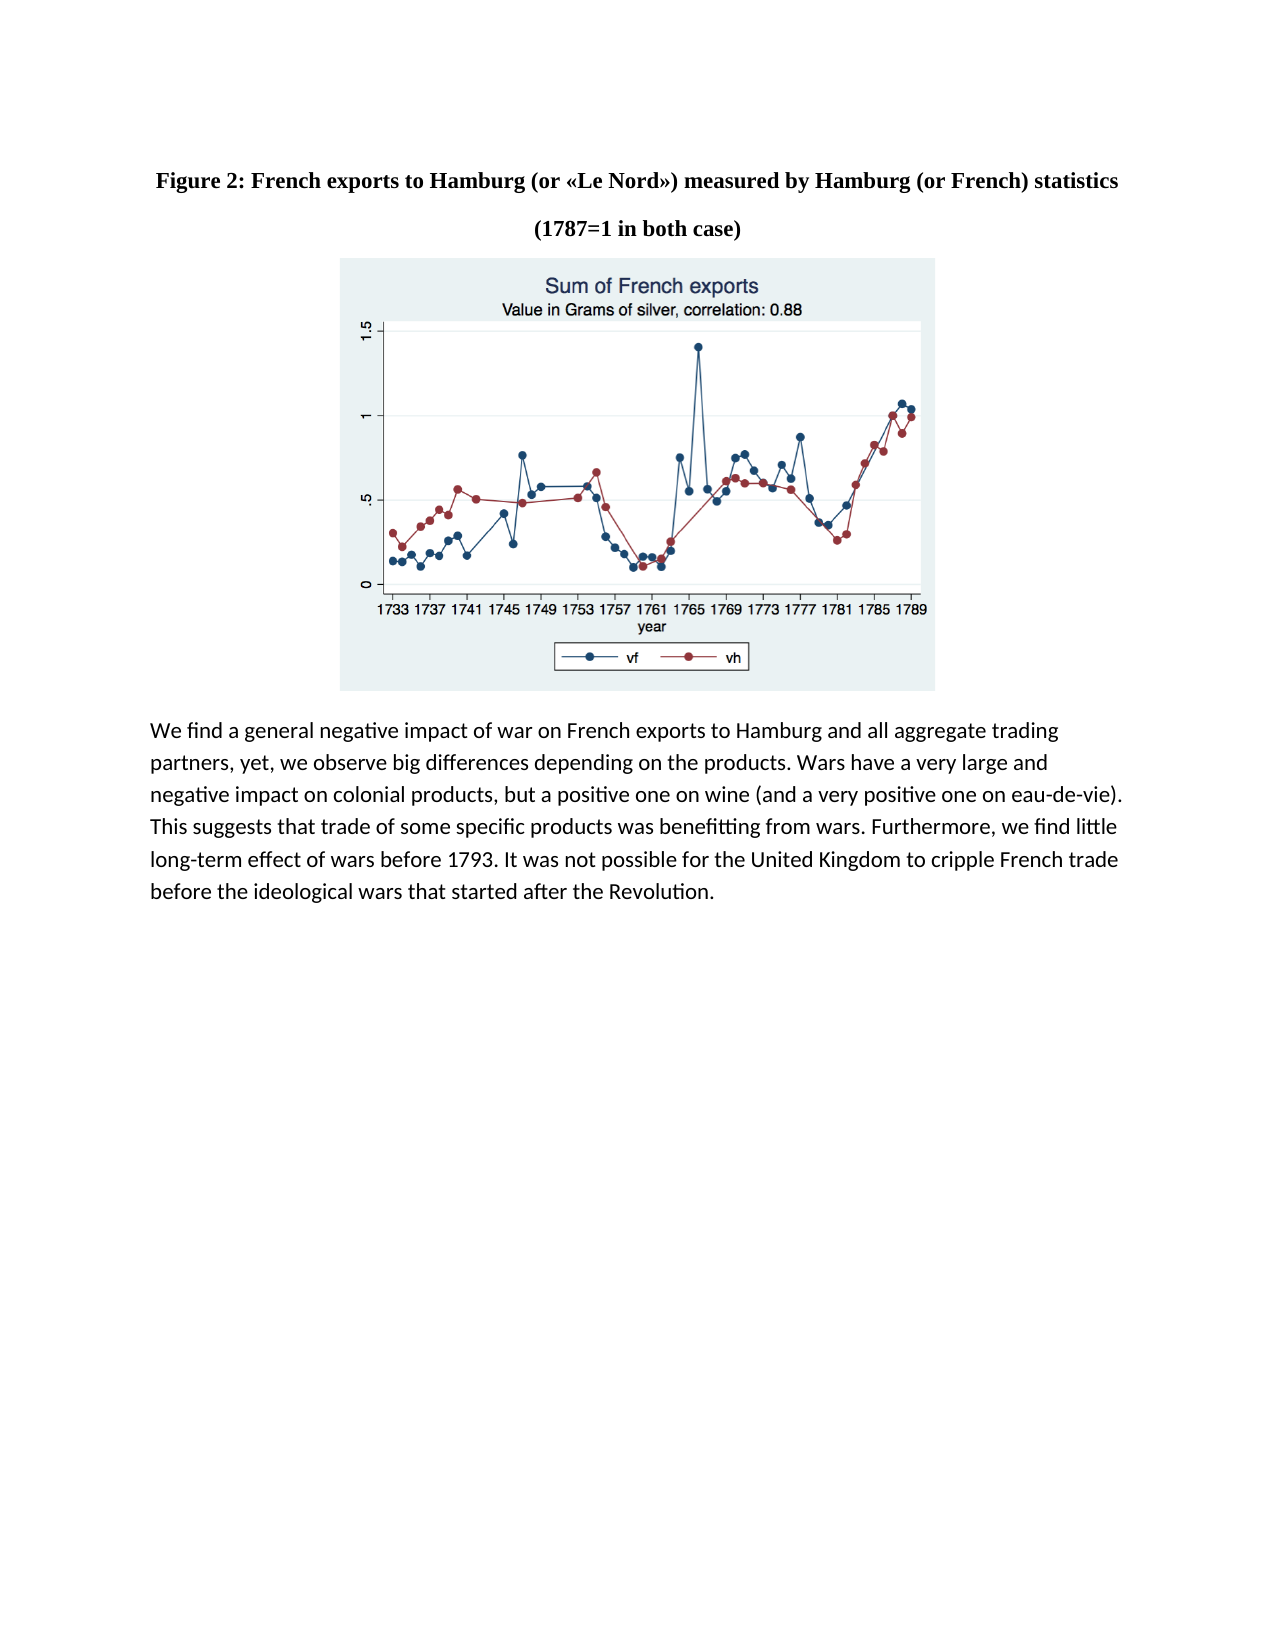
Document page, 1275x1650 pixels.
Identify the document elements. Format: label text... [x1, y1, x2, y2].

picture [339, 258, 936, 691]
text We find a general negative impact of war on French exports to Hamburg and all aggregate trading partners, yet, we observe big differences depending on the products. Wars have a very large and negative impact on colonial products, but a positive one on wine (and a very positive one on eau-de-vie). This suggests that trade of some specific products was benefitting from wars. Furthermore, we find little long-term effect of wars before 1793. It was not possible for the United Kingdom to cripple French trade before the ideological wars that started after the Revolution. [150, 716, 1125, 905]
